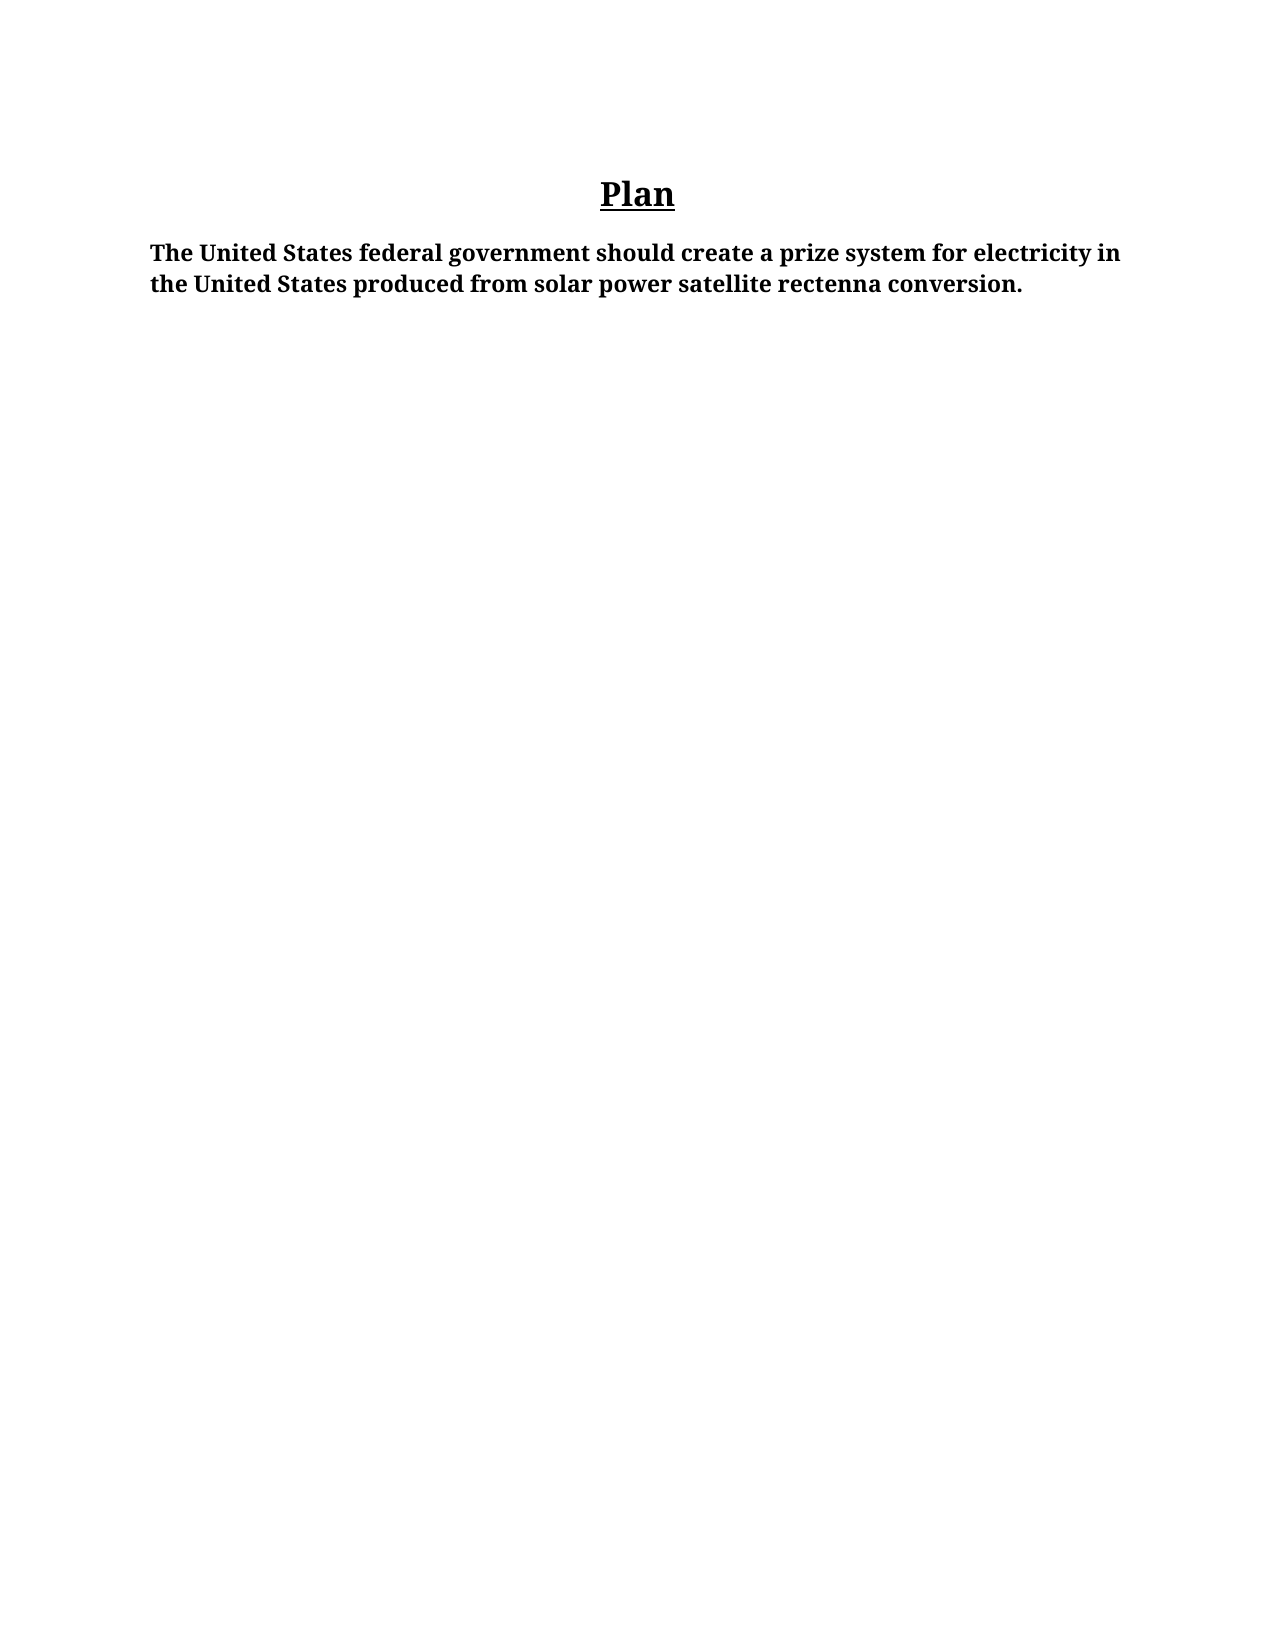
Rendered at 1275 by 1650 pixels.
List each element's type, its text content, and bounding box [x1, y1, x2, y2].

subtitle Plan [150, 171, 1125, 216]
subtitle The United States federal government should create a prize system for electricity in the United States produced from solar power satellite rectenna conversion. [150, 237, 1125, 299]
